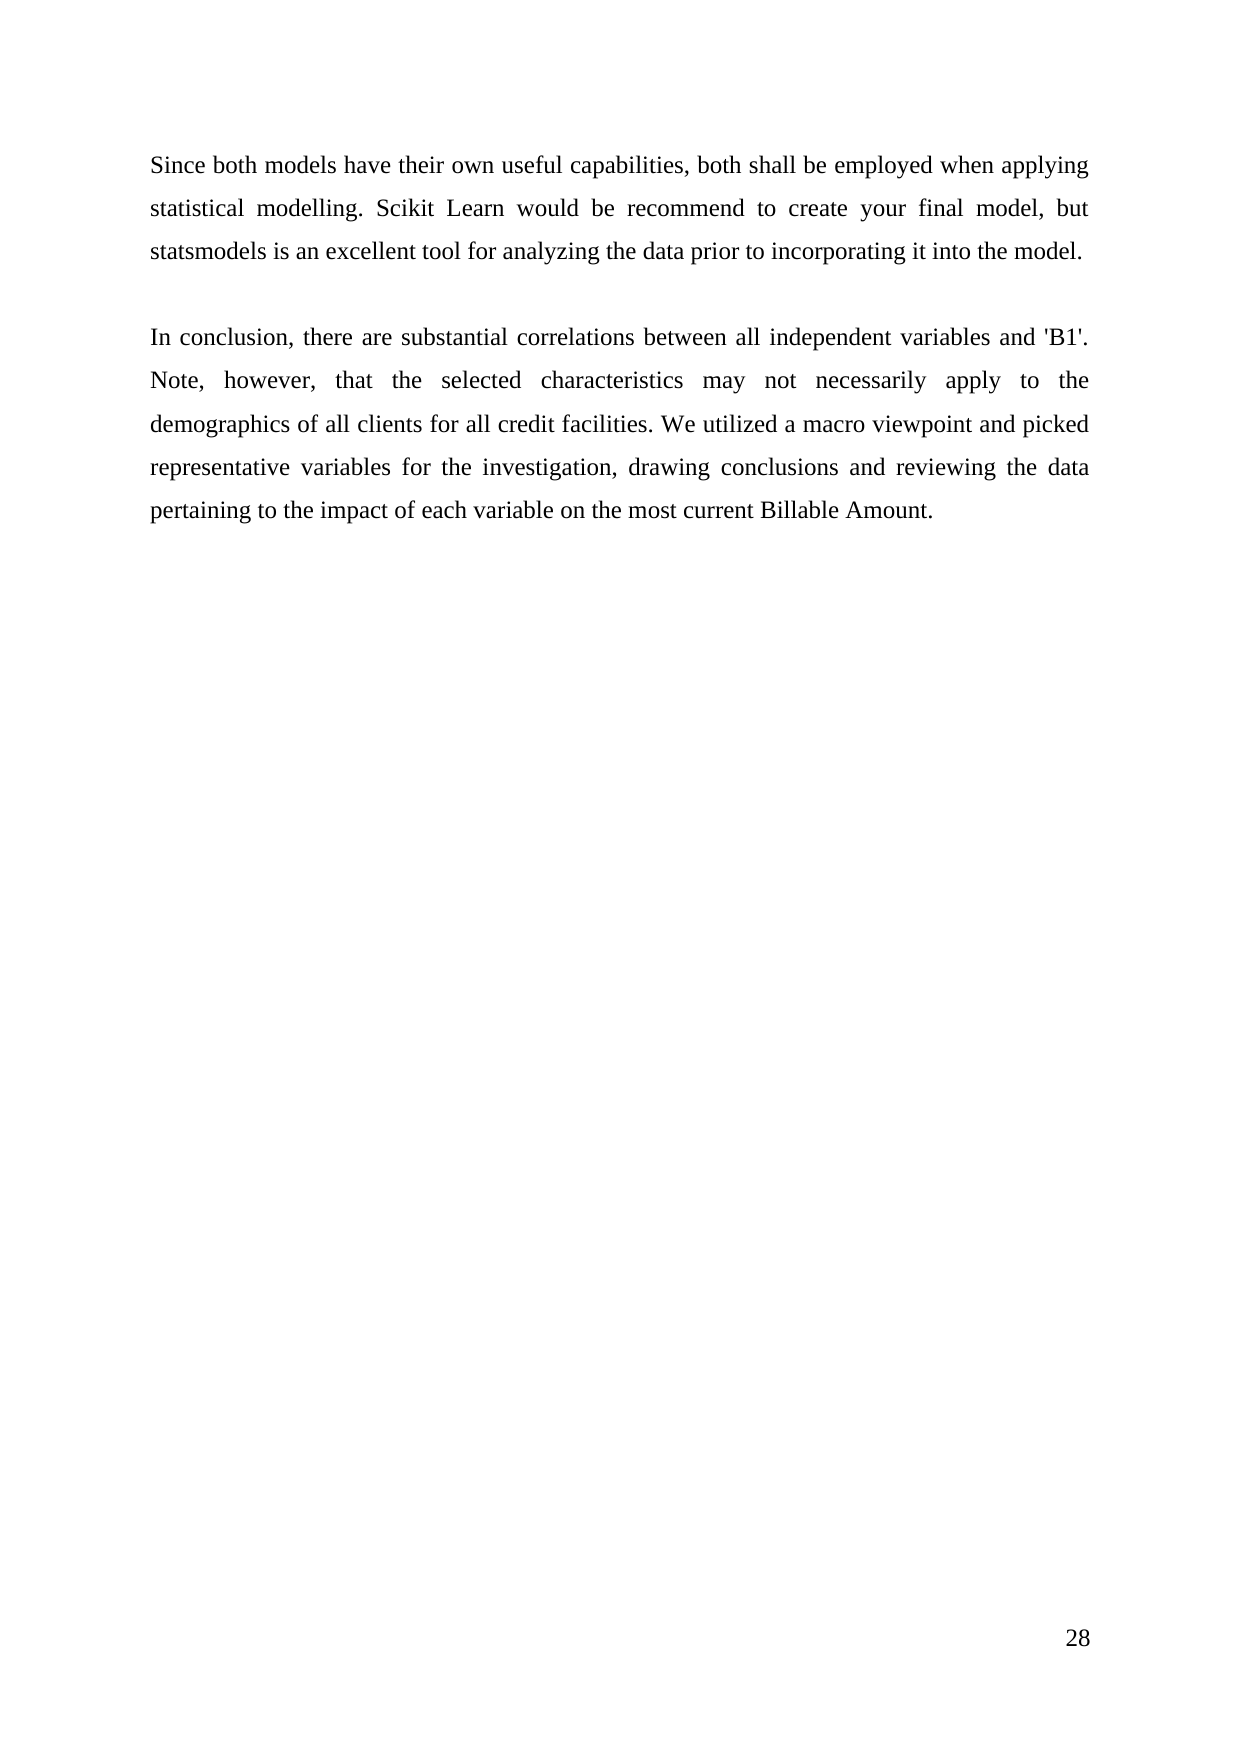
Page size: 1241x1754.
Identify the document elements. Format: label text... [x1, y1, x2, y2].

text Since both models have their own useful capabilities, both shall be employed when applying statistical modelling. Scikit Learn would be recommend to create your final model, but statsmodels is an excellent tool for analyzing the data prior to incorporating it into the model. [150, 150, 1090, 265]
text In conclusion, there are substantial correlations between all independent variables and 'B1'. Note, however, that the selected characteristics may not necessarily apply to the demographics of all clients for all credit facilities. We utilized a macro viewpoint and picked representative variables for the investigation, drawing conclusions and reviewing the data pertaining to the impact of each variable on the most current Billable Amount. [150, 322, 1090, 524]
